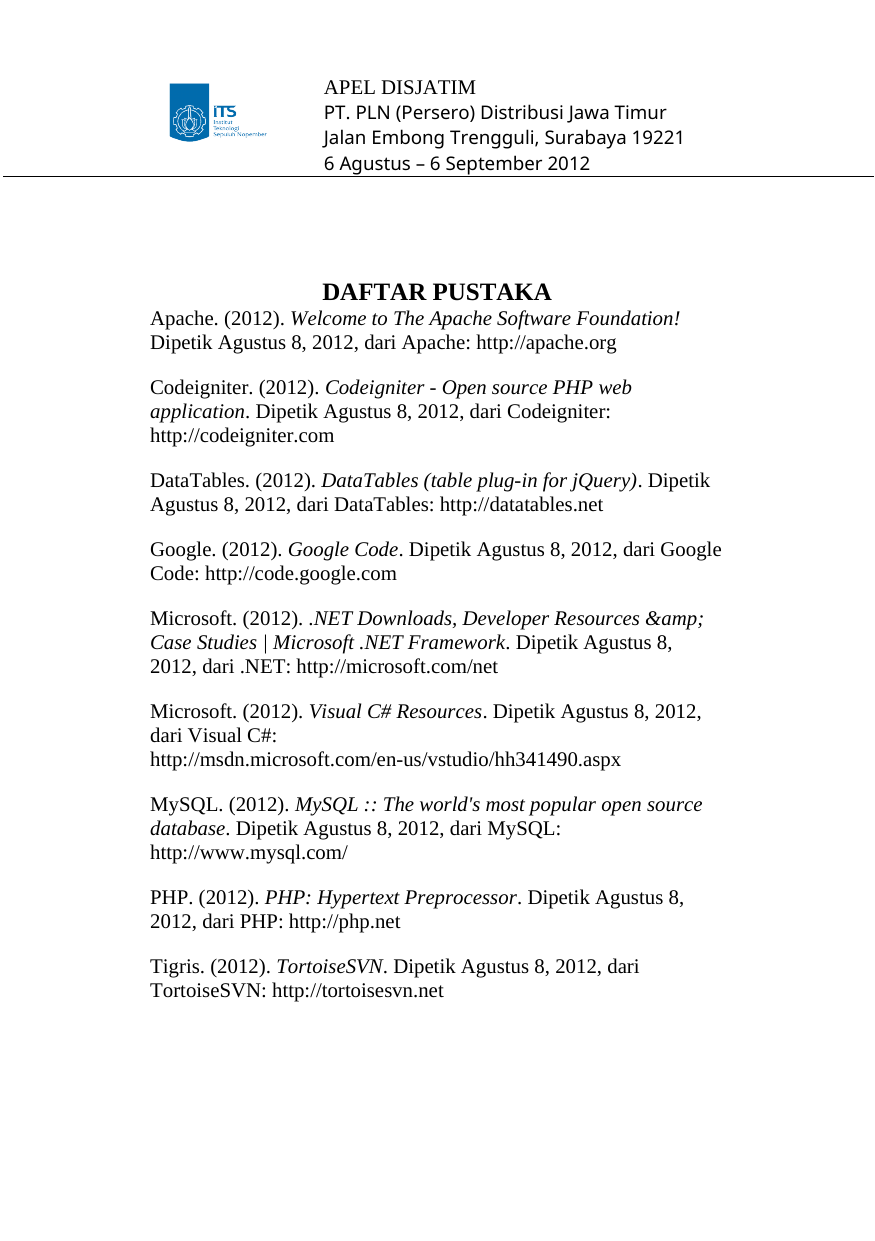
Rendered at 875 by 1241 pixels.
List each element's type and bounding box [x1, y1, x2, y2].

picture [150, 74, 283, 152]
